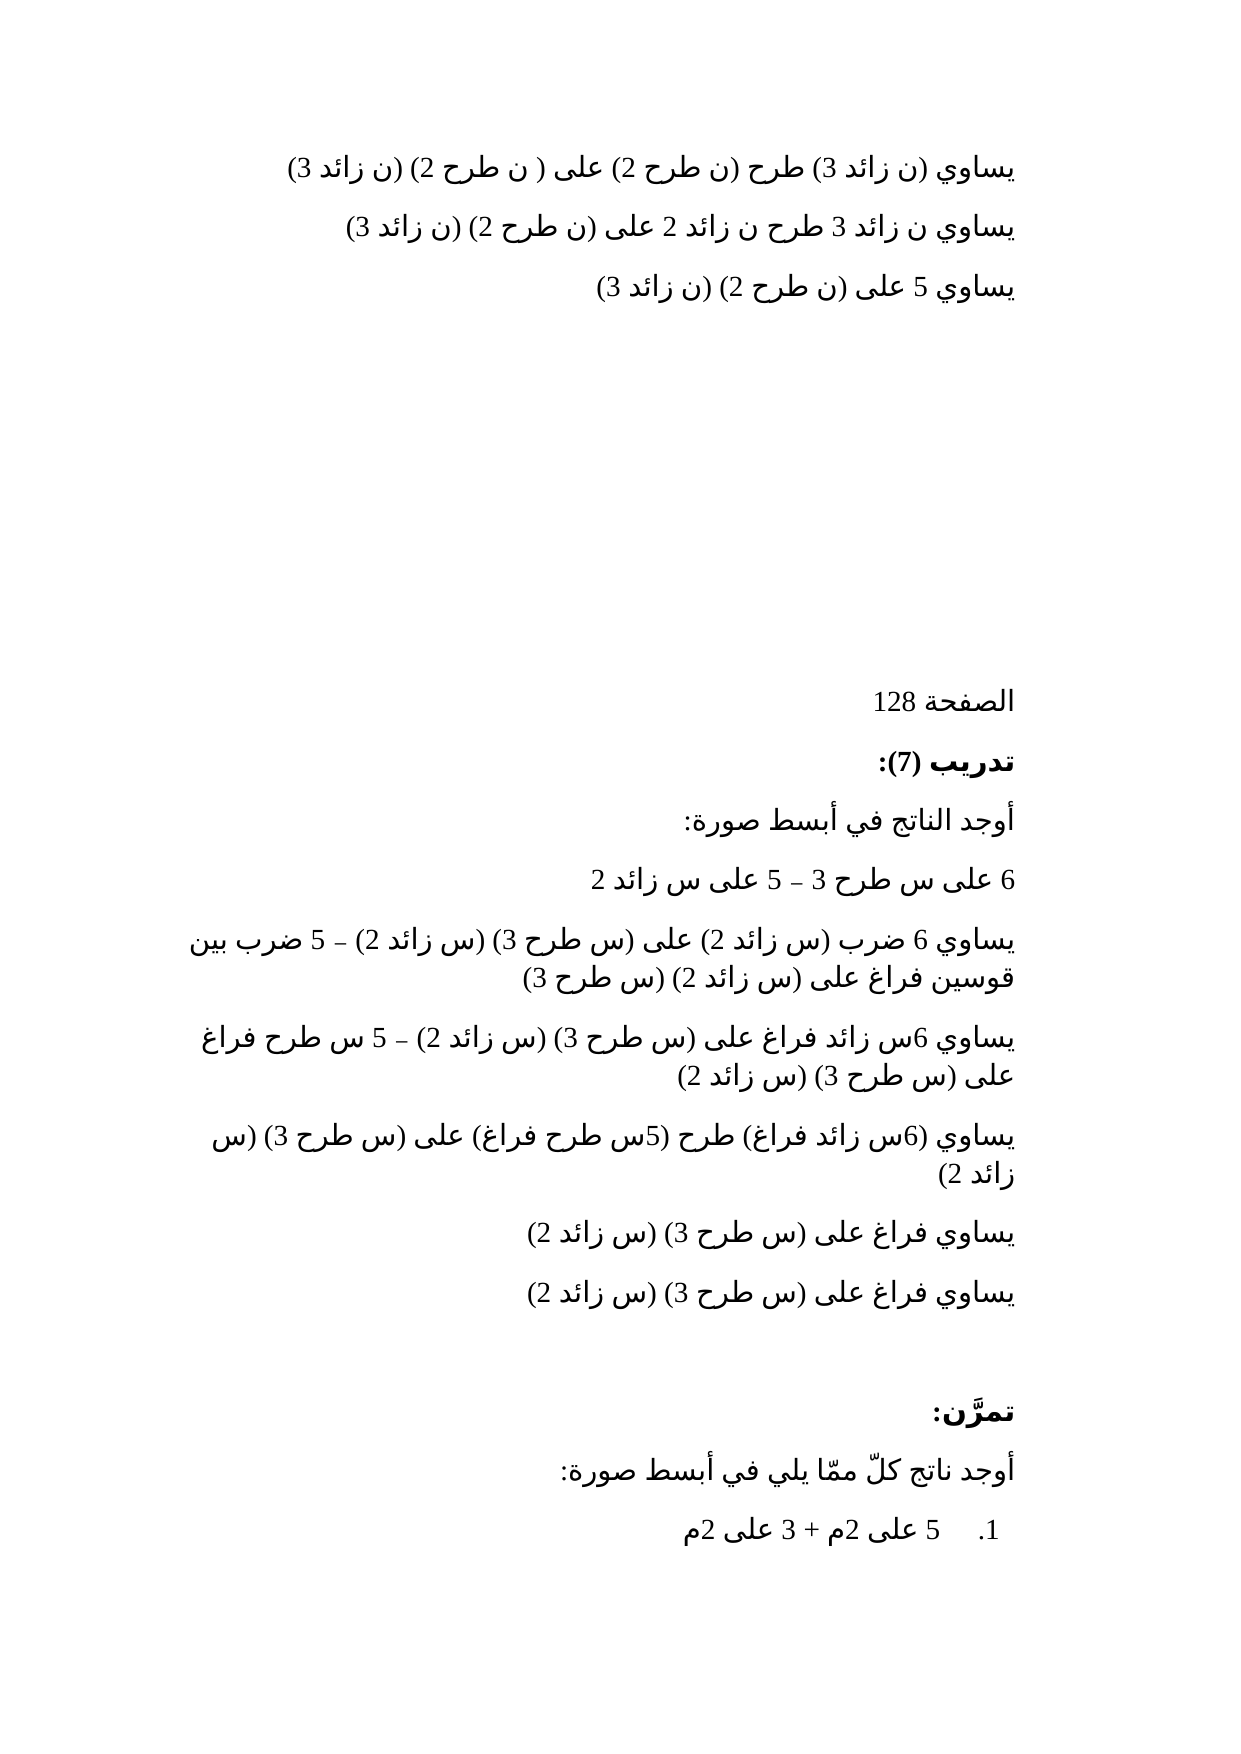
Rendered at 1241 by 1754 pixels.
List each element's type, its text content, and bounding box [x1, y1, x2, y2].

text يساوي (6س زائد فراغ) طرح (5س طرح فراغ) على (س طرح 3) (س زائد 2) [187, 1118, 1015, 1190]
text 6 على س طرح 3 ₋ 5 على س زائد 2 [187, 862, 1015, 896]
list 5 على 2م + 3 على 2م [187, 1512, 978, 1546]
text يساوي (ن زائد 3) طرح (ن طرح 2) على ( ن طرح 2) (ن زائد 3) [187, 150, 1015, 183]
text أوجد الناتج في أبسط صورة: [187, 803, 1015, 837]
text تدريب (7): [187, 744, 1015, 777]
text يساوي فراغ على (س طرح 3) (س زائد 2) [187, 1275, 1015, 1308]
text أوجد ناتج كلّ ممّا يلي في أبسط صورة: [187, 1453, 1015, 1487]
text يساوي فراغ على (س طرح 3) (س زائد 2) [187, 1216, 1015, 1249]
text يساوي 6س زائد فراغ على (س طرح 3) (س زائد 2) ₋ 5 س طرح فراغ على (س طرح 3) (س زائد 2) [187, 1020, 1015, 1092]
text الصفحة 128 [187, 684, 1015, 718]
text يساوي 6 ضرب (س زائد 2) على (س طرح 3) (س زائد 2) ₋ 5 ضرب بين قوسين فراغ على (س زائد 2) (س طرح 3) [187, 922, 1015, 994]
text يساوي 5 على (ن طرح 2) (ن زائد 3) [187, 269, 1015, 302]
text تمرَّن: [187, 1394, 1015, 1427]
text يساوي ن زائد 3 طرح ن زائد 2 على (ن طرح 2) (ن زائد 3) [187, 209, 1015, 243]
